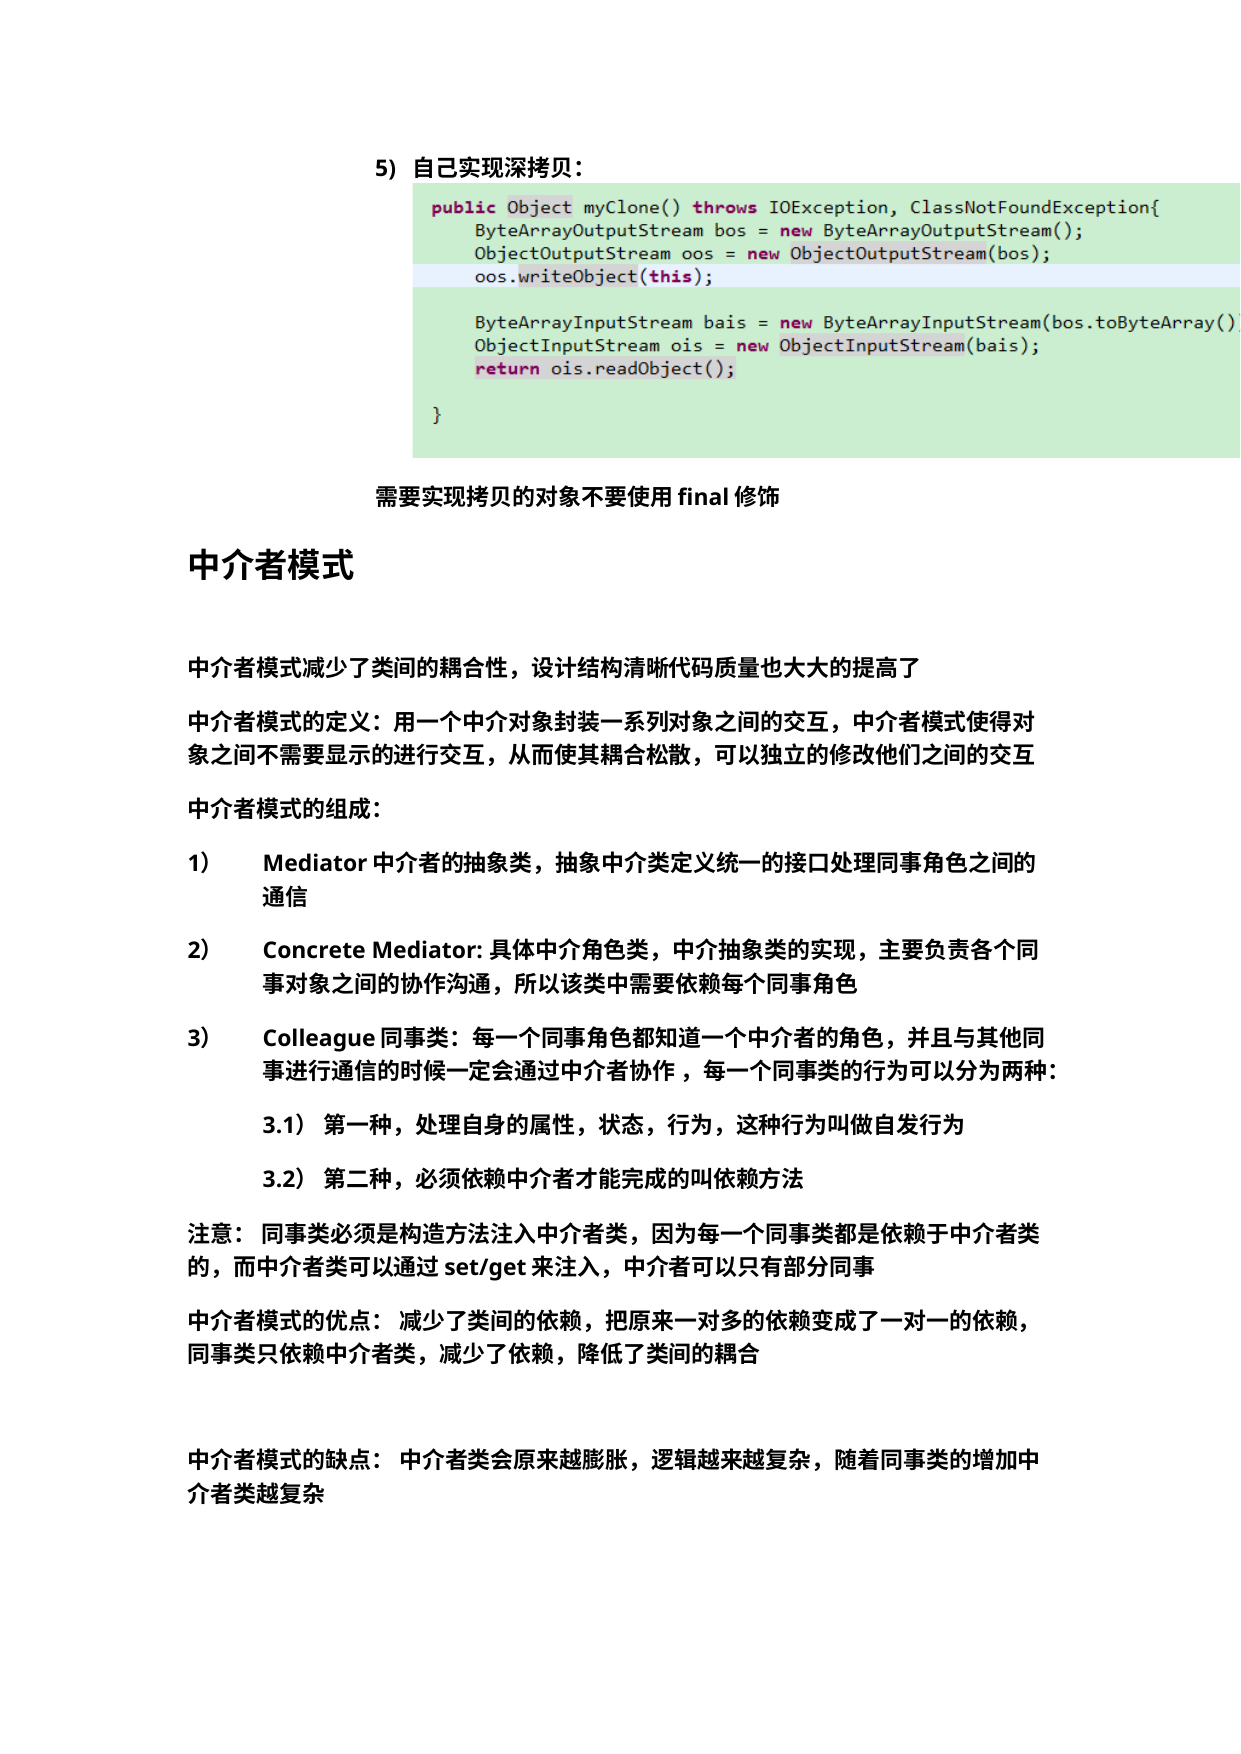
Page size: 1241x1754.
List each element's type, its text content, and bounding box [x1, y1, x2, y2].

picture [412, 183, 1241, 458]
list Mediator中介者的抽象类，抽象中介类定义统一的接口处理同事角色之间的通信 [187, 845, 1053, 912]
text 注意： 同事类必须是构造方法注入中介者类，因为每一个同事类都是依赖于中介者类的，而中介者类可以通过set/get来注入，中介者可以只有部分同事 [187, 1216, 1053, 1282]
list 自己实现深拷贝： [375, 150, 1053, 458]
list Concrete Mediator: 具体中介角色类，中介抽象类的实现，主要负责各个同事对象之间的协作沟通，所以该类中需要依赖每个同事角色 [187, 932, 1053, 999]
text 中介者模式的缺点： 中介者类会原来越膨胀，逻辑越来越复杂，随着同事类的增加中介者类越复杂 [187, 1442, 1053, 1509]
subtitle 中介者模式 [187, 539, 1053, 587]
text 中介者模式的定义：用一个中介对象封装一系列对象之间的交互，中介者模式使得对象之间不需要显示的进行交互，从而使其耦合松散，可以独立的修改他们之间的交互 [187, 704, 1053, 770]
text 中介者模式的组成： [187, 791, 1053, 824]
list 3.1） 第一种，处理自身的属性，状态，行为，这种行为叫做自发行为 [262, 1107, 1053, 1141]
list 3.2） 第二种，必须依赖中介者才能完成的叫依赖方法 [262, 1161, 1053, 1195]
text 中介者模式的优点： 减少了类间的依赖，把原来一对多的依赖变成了一对一的依赖，同事类只依赖中介者类，减少了依赖，降低了类间的耦合 [187, 1303, 1053, 1369]
list Colleague同事类：每一个同事角色都知道一个中介者的角色，并且与其他同事进行通信的时候一定会通过中介者协作 ，每一个同事类的行为可以分为两种： [187, 1020, 1053, 1086]
text 需要实现拷贝的对象不要使用final修饰 [375, 479, 1053, 512]
text 中介者模式减少了类间的耦合性，设计结构清晰代码质量也大大的提高了 [187, 649, 1053, 683]
